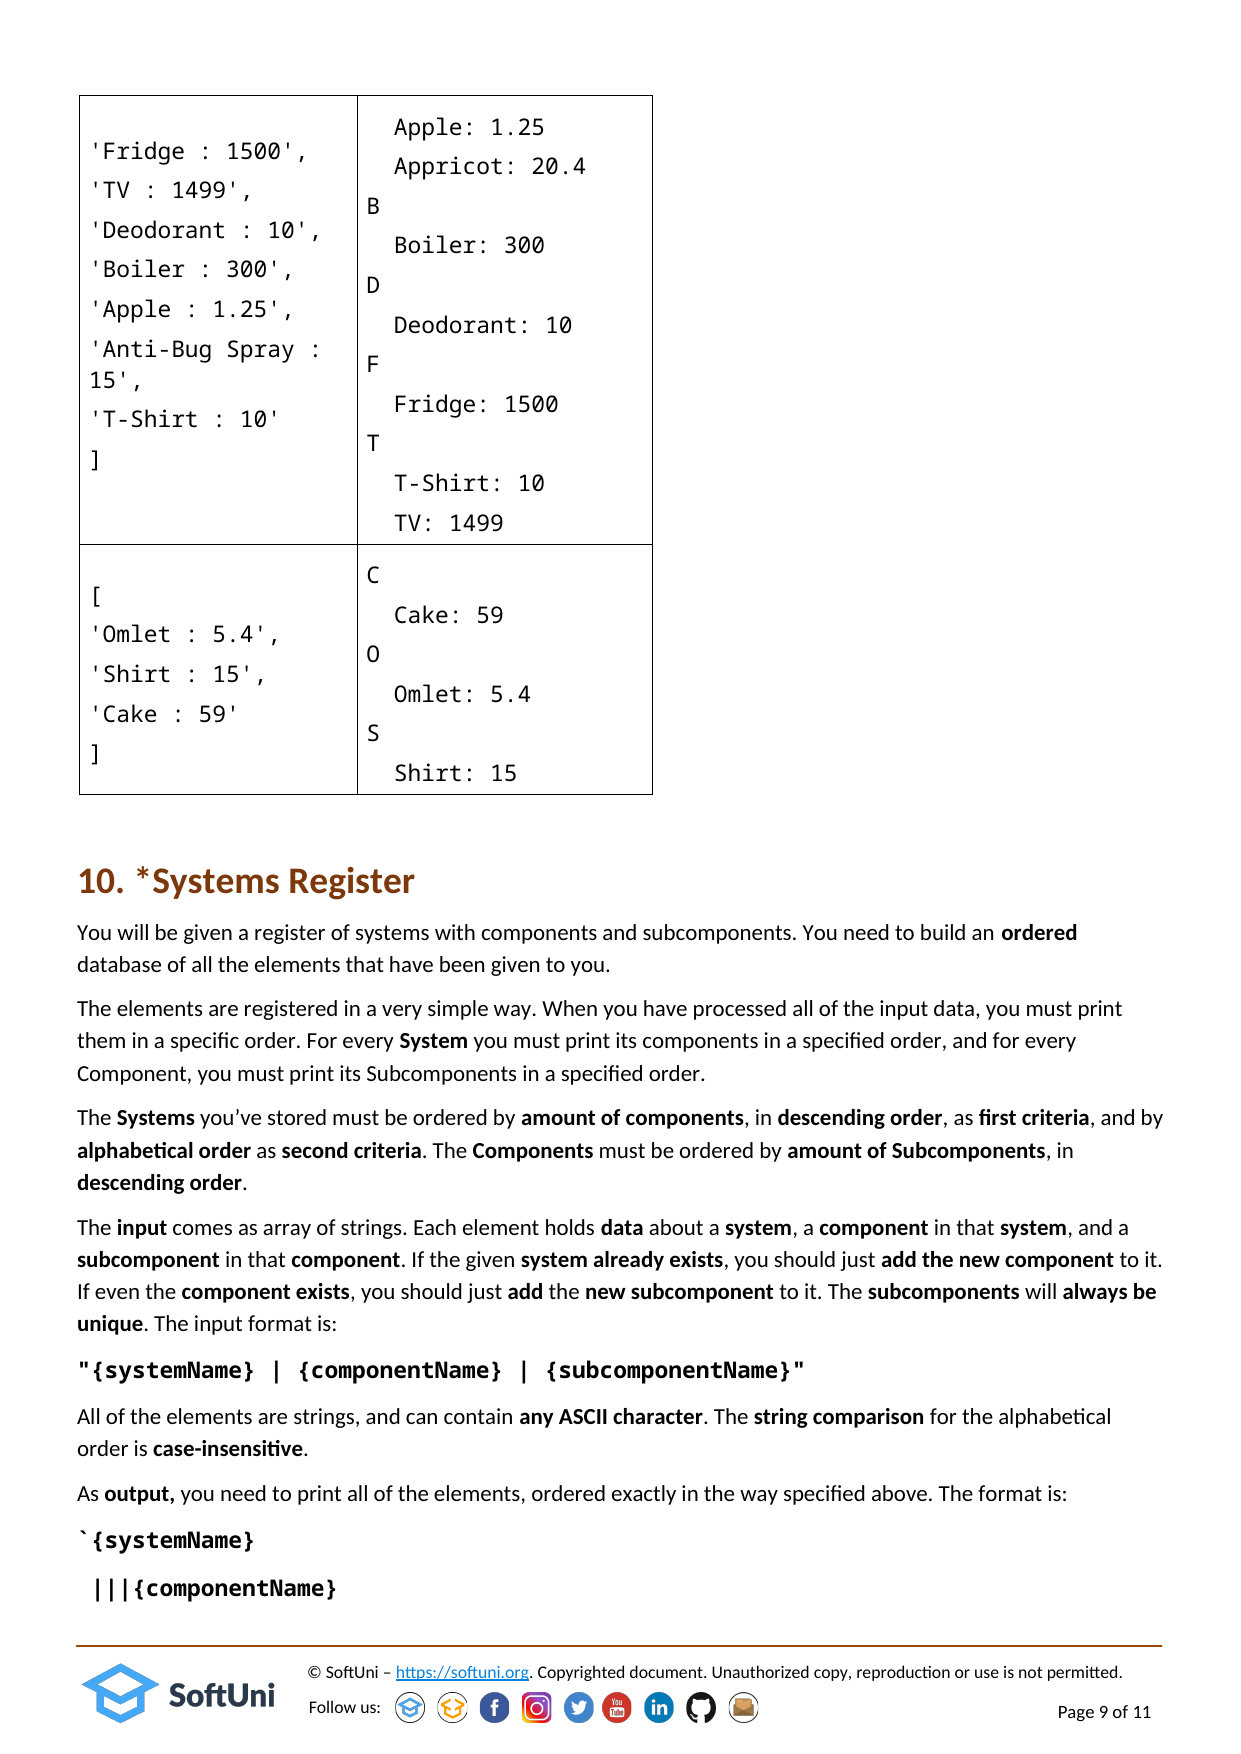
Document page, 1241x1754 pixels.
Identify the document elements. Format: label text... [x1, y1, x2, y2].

picture [602, 1692, 632, 1723]
text "{systemName} | {componentName} | {subcomponentName}" [77, 1354, 1163, 1385]
picture [644, 1692, 653, 1701]
picture [75, 1658, 281, 1729]
text The Systems you’ve stored must be ordered by amount of components, in descending order, as first criteria, and by alphabetical order as second criteria. The Components must be ordered by amount of Subcomponents, in descending order. [77, 1103, 1163, 1196]
text As output, you need to print all of the elements, ordered exactly in the way specified above. The format is: [77, 1479, 1163, 1507]
table_cell [ 'Omlet : 5.4', 'Shirt : 15', 'Cake : 59' ] [80, 545, 357, 794]
text |||{componentName} [77, 1572, 1163, 1603]
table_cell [358, 96, 652, 544]
text The input comes as array of strings. Each element holds data about a system, a component in that system, and a subcomponent in that component. If the given system already exists, you should just add the new component to it. If even the component exists, you should just add the new subcomponent to it. The subcomponents will always be unique. The input format is: [77, 1213, 1163, 1337]
picture [479, 1692, 510, 1723]
picture [665, 1714, 674, 1723]
subtitle 10. *Systems Register [77, 857, 1163, 902]
picture [395, 1692, 425, 1723]
picture [686, 1692, 716, 1723]
picture [564, 1692, 594, 1723]
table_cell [80, 96, 357, 544]
picture [644, 1714, 653, 1723]
picture [665, 1692, 674, 1701]
picture [522, 1692, 552, 1723]
picture [658, 1705, 667, 1714]
table_cell C Cake: 59 O Omlet: 5.4 S Shirt: 15 [358, 545, 652, 794]
picture [437, 1692, 468, 1723]
text The elements are registered in a very simple way. When you have processed all of the input data, you must print them in a specific order. For every System you must print its components in a specified order, and for every Component, you must print its Subcomponents in a specified order. [77, 994, 1163, 1087]
text All of the elements are strings, and can contain any ASCII character. The string comparison for the alphabetical order is case-insensitive. [77, 1402, 1163, 1462]
text You will be given a register of systems with components and subcomponents. You need to build an ordered database of all the elements that have been given to you. [77, 918, 1163, 978]
picture [728, 1692, 759, 1723]
text `{systemName} [77, 1524, 1163, 1555]
